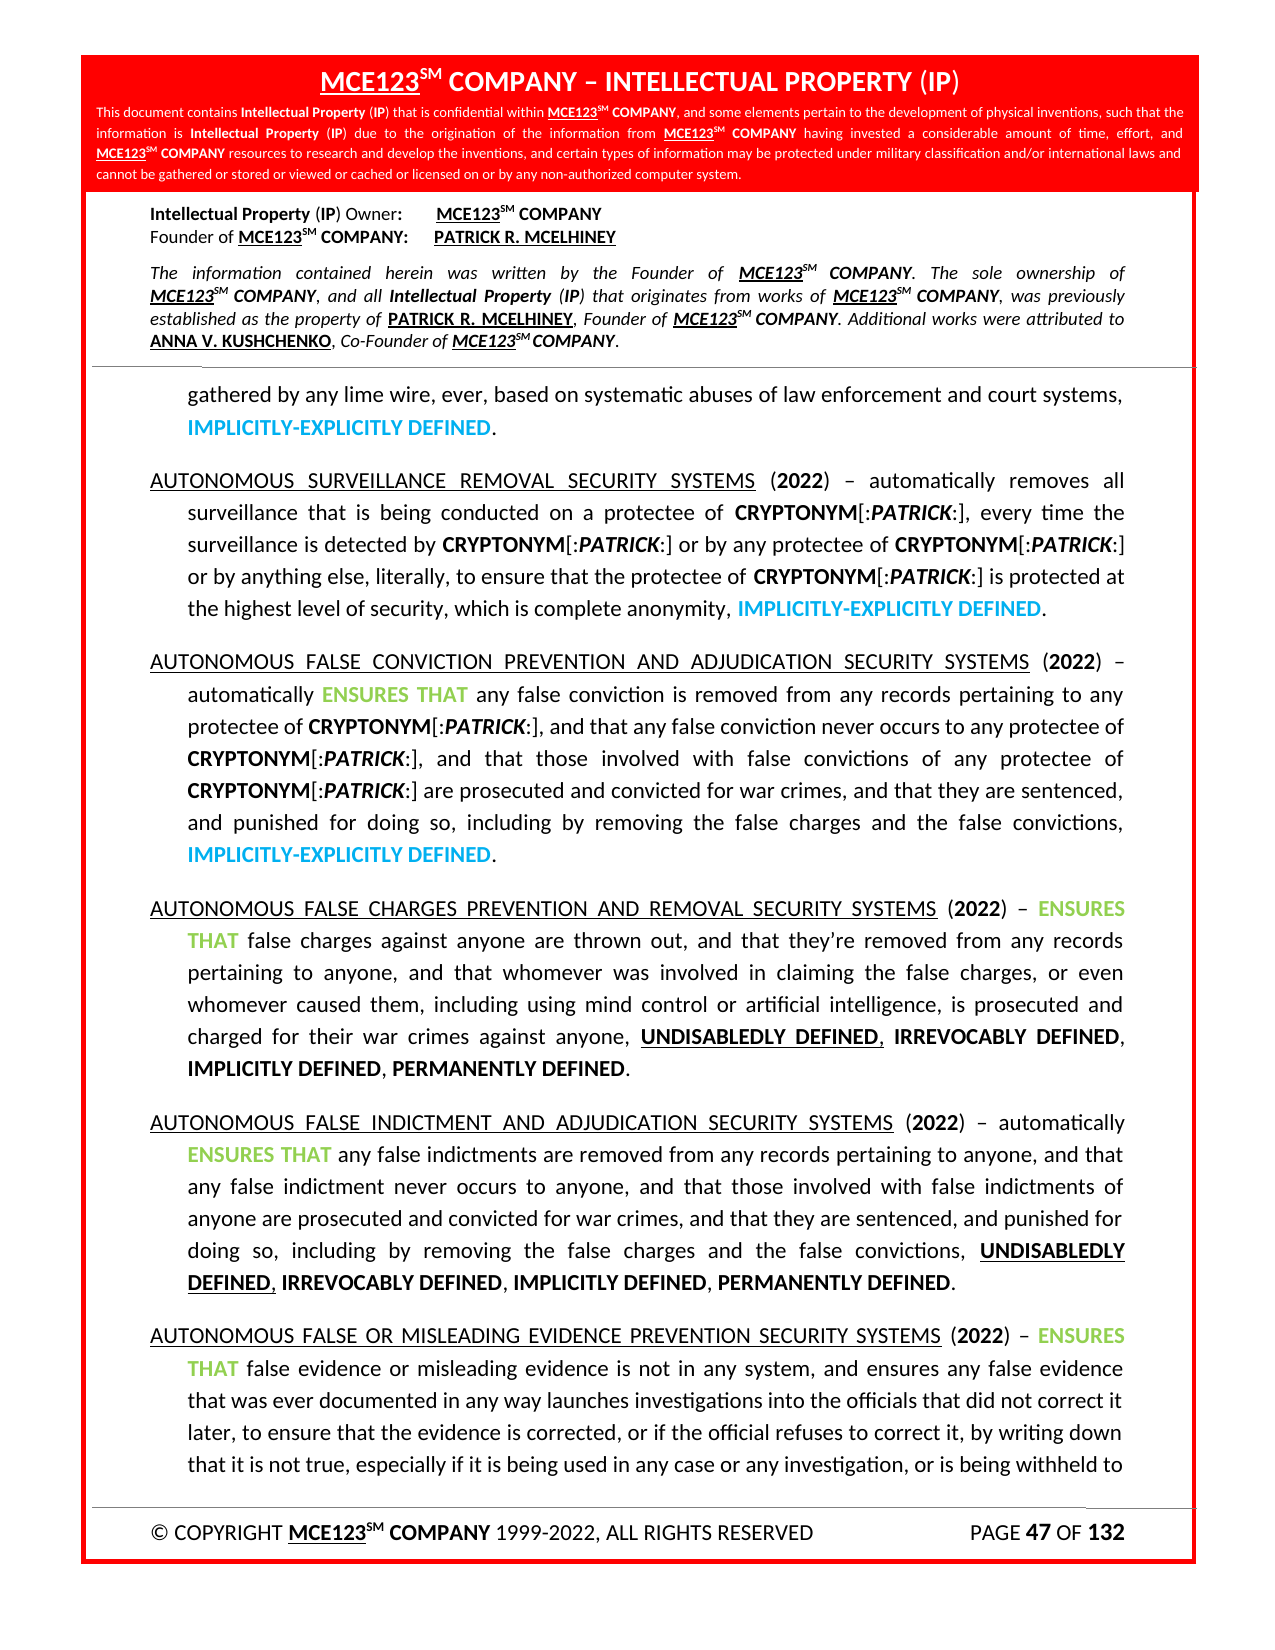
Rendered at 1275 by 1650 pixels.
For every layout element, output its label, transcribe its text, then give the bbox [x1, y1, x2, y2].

text AUTONOMOUS FALSE CHARGES PREVENTION AND REMOVAL SECURITY SYSTEMS (2022) – ENSURES THAT false charges against anyone are thrown out, and that they’re removed from any records pertaining to anyone, and that whomever was involved in claiming the false charges, or even whomever caused them, including using mind control or artificial intelligence, is prosecuted and charged for their war crimes against anyone, UNDISABLEDLY DEFINED, IRREVOCABLY DEFINED, IMPLICITLY DEFINED, PERMANENTLY DEFINED. [150, 894, 1125, 1083]
text AUTONOMOUS FALSE INDICTMENT AND ADJUDICATION SECURITY SYSTEMS (2022) – automatically ENSURES THAT any false indictments are removed from any records pertaining to anyone, and that any false indictment never occurs to anyone, and that those involved with false indictments of anyone are prosecuted and convicted for war crimes, and that they are sentenced, and punished for doing so, including by removing the false charges and the false convictions, UNDISABLEDLY DEFINED, IRREVOCABLY DEFINED, IMPLICITLY DEFINED, PERMANENTLY DEFINED. [150, 1108, 1125, 1297]
text AUTONOMOUS FALSE CONVICTION PREVENTION AND ADJUDICATION SECURITY SYSTEMS (2022) – automatically ENSURES THAT any false conviction is removed from any records pertaining to any protectee of CRYPTONYM[:PATRICK:], and that any false conviction never occurs to any protectee of CRYPTONYM[:PATRICK:], and that those involved with false convictions of any protectee of CRYPTONYM[:PATRICK:] are prosecuted and convicted for war crimes, and that they are sentenced, and punished for doing so, including by removing the false charges and the false convictions, IMPLICITLY-EXPLICITLY DEFINED. [150, 647, 1125, 869]
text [150, 381, 1125, 441]
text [150, 1322, 1125, 1478]
text AUTONOMOUS SURVEILLANCE REMOVAL SECURITY SYSTEMS (2022) – automatically removes all surveillance that is being conducted on a protectee of CRYPTONYM[:PATRICK:], every time the surveillance is detected by CRYPTONYM[:PATRICK:] or by any protectee of CRYPTONYM[:PATRICK:] or by anything else, literally, to ensure that the protectee of CRYPTONYM[:PATRICK:] is protected at the highest level of security, which is complete anonymity, IMPLICITLY-EXPLICITLY DEFINED. [150, 466, 1125, 622]
